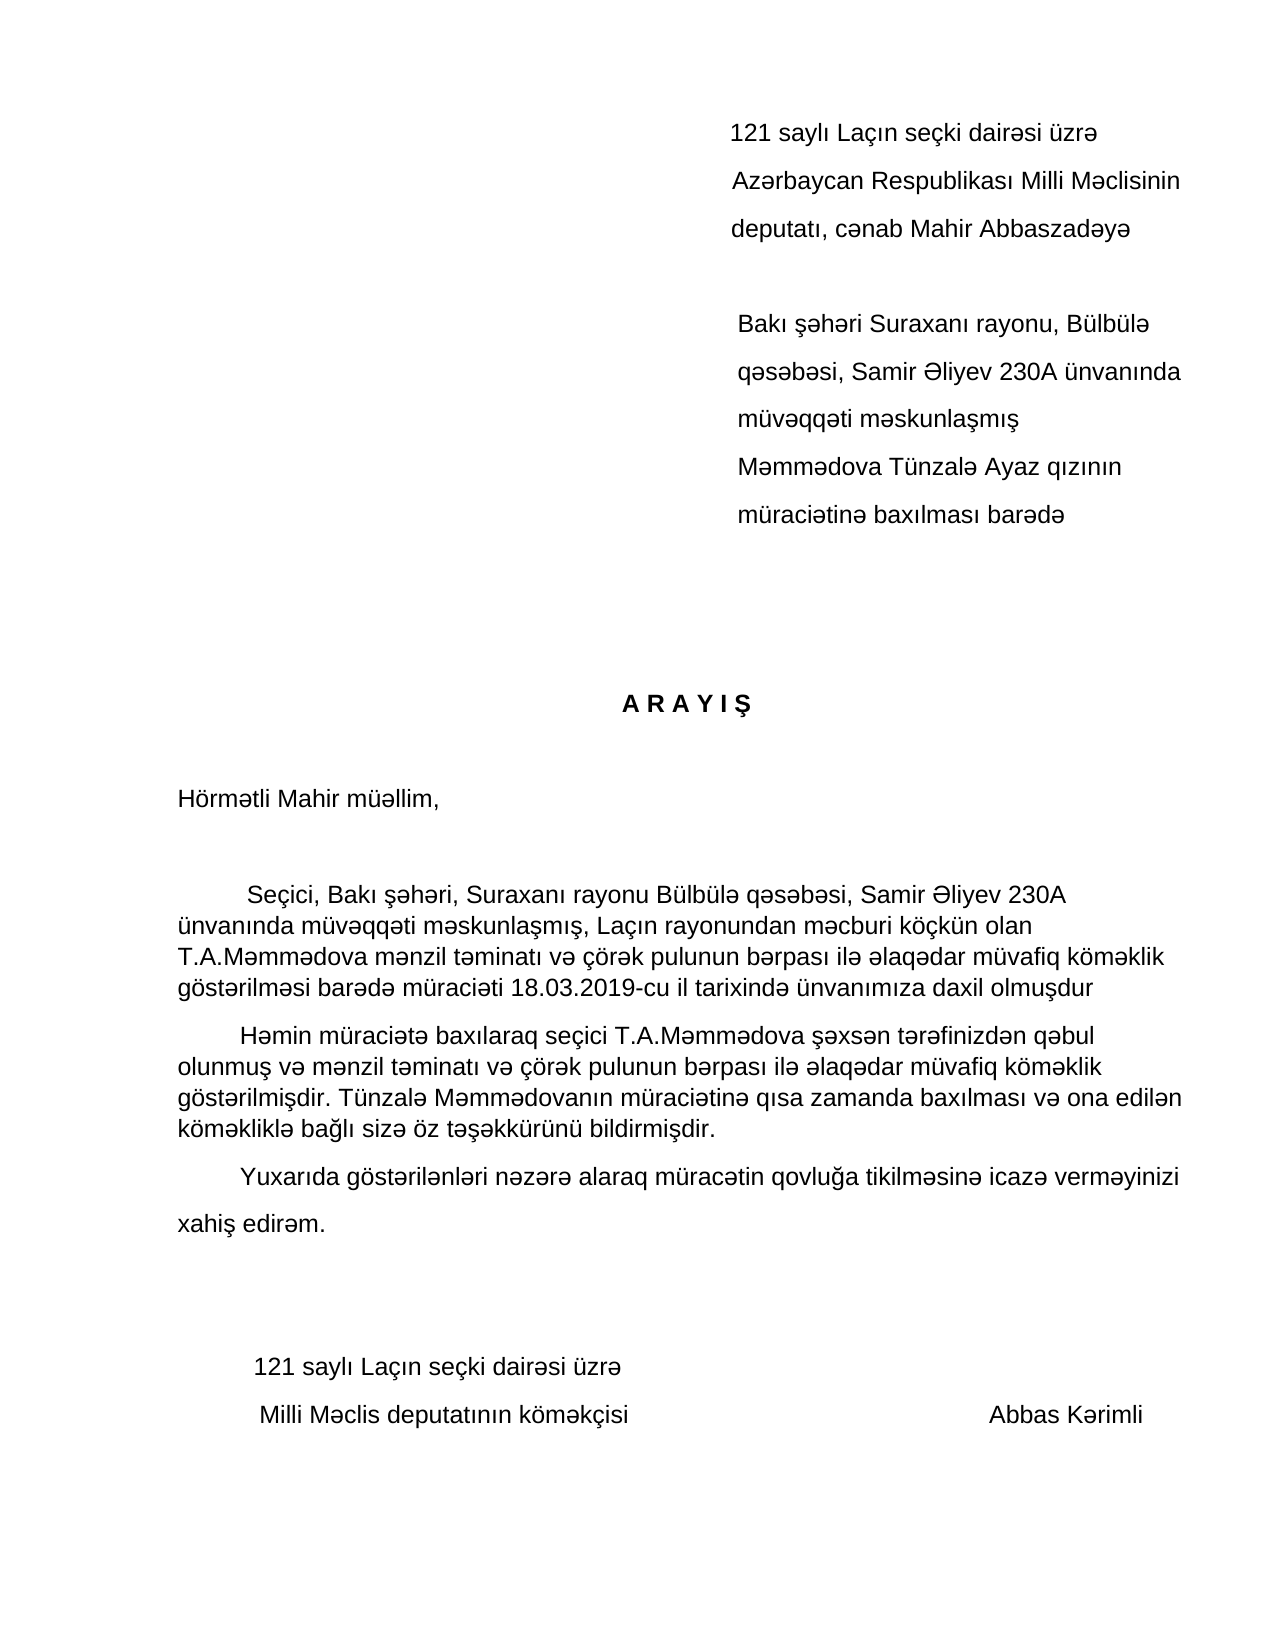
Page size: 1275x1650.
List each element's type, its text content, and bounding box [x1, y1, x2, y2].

text Həmin müraciətə baxılaraq seçici T.A.Məmmədova şəxsən tərəfinizdən qəbul olunmuş və mənzil təminatı və çörək pulunun bərpası ilə əlaqədar müvafiq köməklik göstərilmişdir. Tünzalə Məmmədovanın müraciətinə qısa zamanda baxılması və ona edilən köməkliklə bağlı sizə öz təşəkkürünü bildirmişdir. [177, 1021, 1186, 1143]
text Azərbaycan Respublikası Milli Məclisinin [177, 166, 1186, 194]
text qəsəbəsi, Samir Əliyev 230A ünvanında [730, 357, 1186, 385]
text A R A Y I Ş [177, 689, 1186, 718]
text deputatı, cənab Mahir Abbaszadəyə [177, 213, 1186, 242]
text Hörmətli Mahir müəllim, [177, 784, 1186, 813]
text müvəqqəti məskunlaşmış [730, 404, 1186, 433]
text xahiş edirəm. [177, 1209, 1186, 1238]
text 121 saylı Laçın seçki dairəsi üzrə [177, 1352, 1186, 1381]
text Seçici, Bakı şəhəri, Suraxanı rayonu Bülbülə qəsəbəsi, Samir Əliyev 230A ünvanında müvəqqəti məskunlaşmış, Laçın rayonundan məcburi köçkün olan T.A.Məmmədova mənzil təminatı və çörək pulunun bərpası ilə əlaqədar müvafiq köməklik göstərilməsi barədə müraciəti 18.03.2019-cu il tarixində ünvanımıza daxil olmuşdur [177, 880, 1186, 1002]
text müraciətinə baxılması barədə [730, 500, 1186, 528]
text Yuxarıda göstərilənləri nəzərə alaraq müracətin qovluğa tikilməsinə icazə verməyinizi [177, 1162, 1186, 1190]
text Bakı şəhəri Suraxanı rayonu, Bülbülə [730, 309, 1186, 338]
text Məmmədova Tünzalə Ayaz qızının [730, 452, 1186, 481]
text Milli Məclis deputatının köməkçisi Abbas Kərimli [177, 1400, 1186, 1429]
text 121 saylı Laçın seçki dairəsi üzrə [177, 118, 1186, 147]
